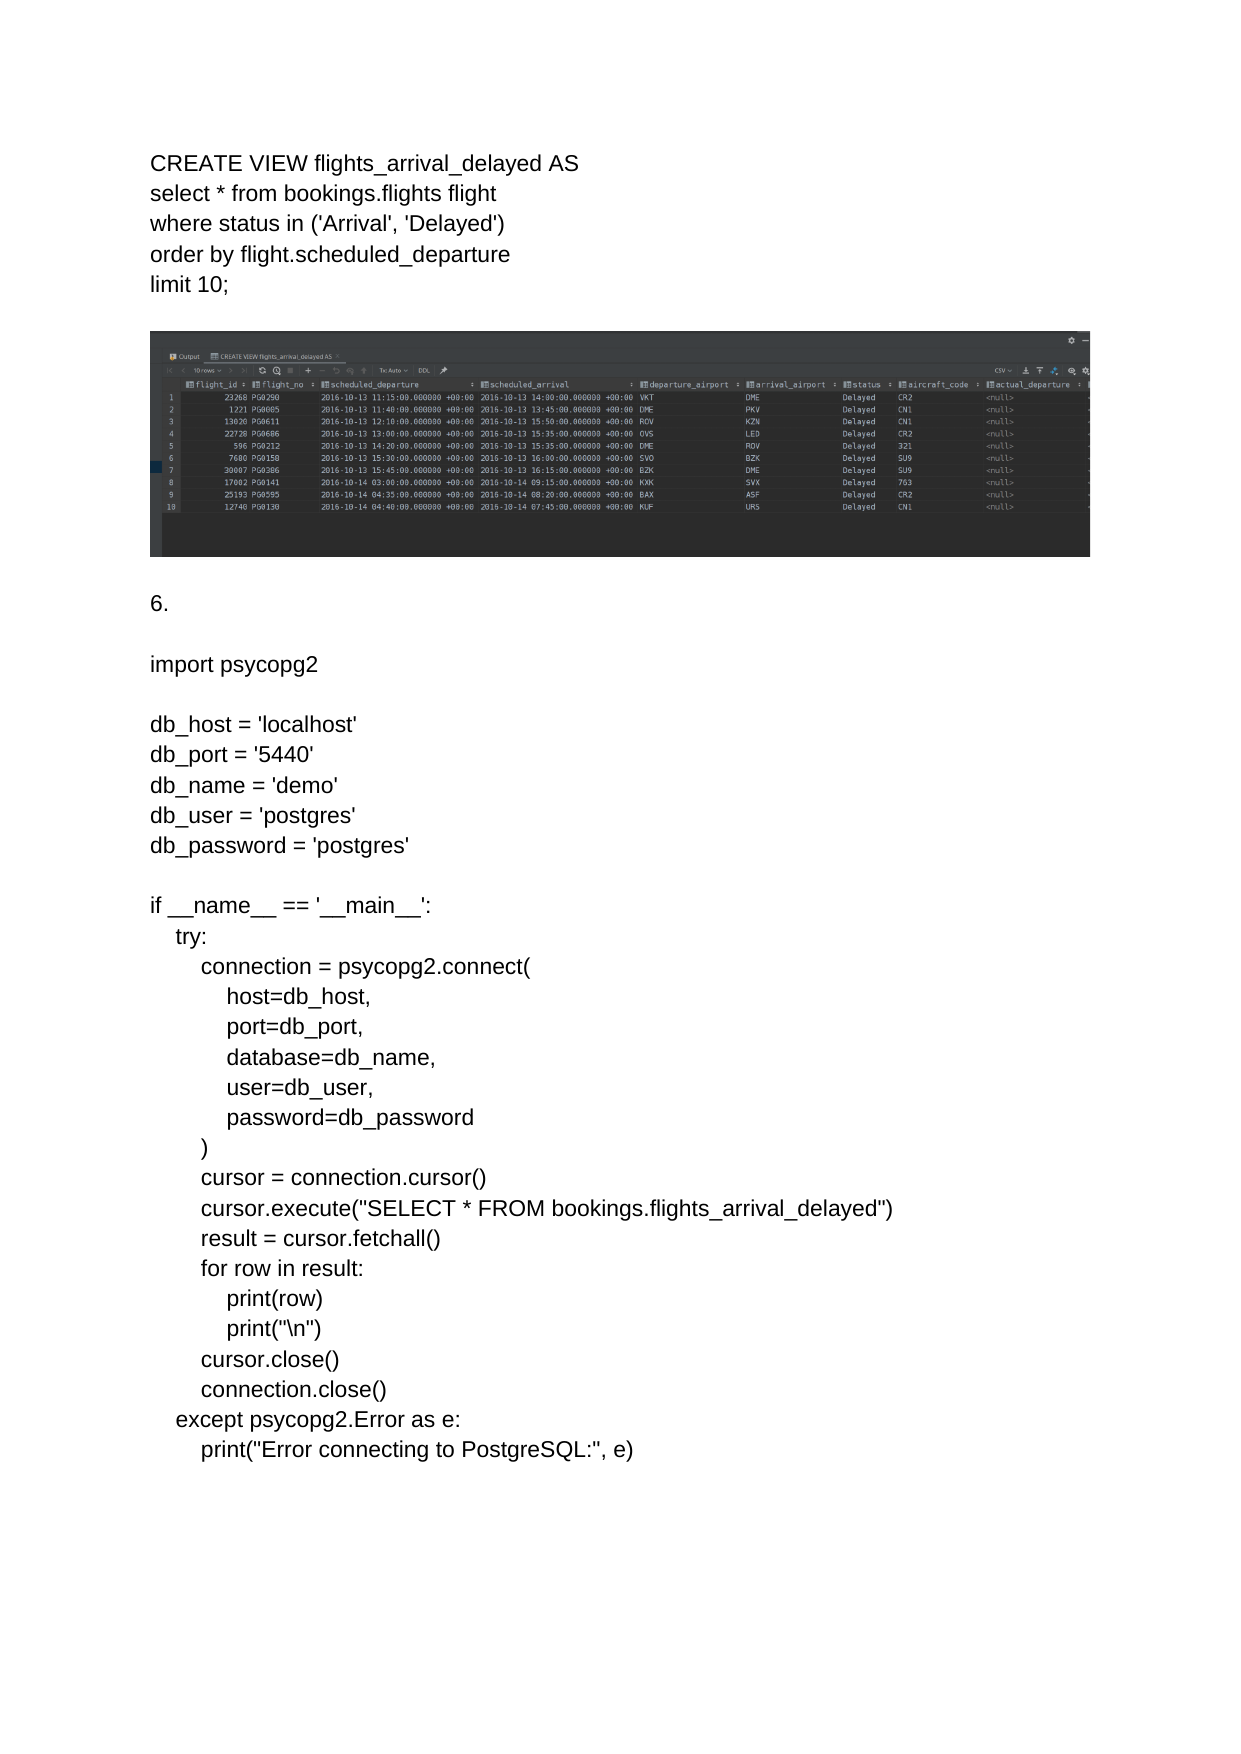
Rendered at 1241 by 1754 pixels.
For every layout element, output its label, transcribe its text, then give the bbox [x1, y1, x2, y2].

text if __name__ == '__main__': [150, 892, 1090, 919]
text order by flight.scheduled_departure [150, 241, 1090, 267]
text select * from bookings.flights flight [150, 180, 1090, 207]
text CREATE VIEW flights_arrival_delayed AS [150, 150, 1090, 176]
text limit 10; [150, 271, 1090, 297]
text ) [150, 1134, 1090, 1160]
text db_user = 'postgres' [150, 802, 1090, 828]
text password=db_password [150, 1104, 1090, 1130]
text print(row) [150, 1285, 1090, 1311]
text result = cursor.fetchall() [150, 1225, 1090, 1251]
text except psycopg2.Error as e: [150, 1406, 1090, 1432]
picture [150, 331, 1091, 557]
text print("Error connecting to PostgreSQL:", e) [150, 1436, 1090, 1462]
text print("\n") [150, 1315, 1090, 1342]
text db_name = 'demo' [150, 772, 1090, 798]
text cursor.close() [150, 1346, 1090, 1372]
text port=db_port, [150, 1013, 1090, 1039]
text cursor = connection.cursor() [150, 1164, 1090, 1191]
text connection = psycopg2.connect( [150, 953, 1090, 979]
text where status in ('Arrival', 'Delayed') [150, 210, 1090, 237]
text db_host = 'localhost' [150, 711, 1090, 737]
text user=db_user, [150, 1074, 1090, 1100]
text 6. [150, 590, 1090, 617]
text for row in result: [150, 1255, 1090, 1281]
text database=db_name, [150, 1043, 1090, 1070]
text db_password = 'postgres' [150, 832, 1090, 858]
text cursor.execute("SELECT * FROM bookings.flights_arrival_delayed") [150, 1194, 1090, 1221]
text db_port = '5440' [150, 741, 1090, 768]
text connection.close() [150, 1376, 1090, 1402]
text try: [150, 923, 1090, 949]
text host=db_host, [150, 983, 1090, 1009]
text import psycopg2 [150, 651, 1090, 677]
